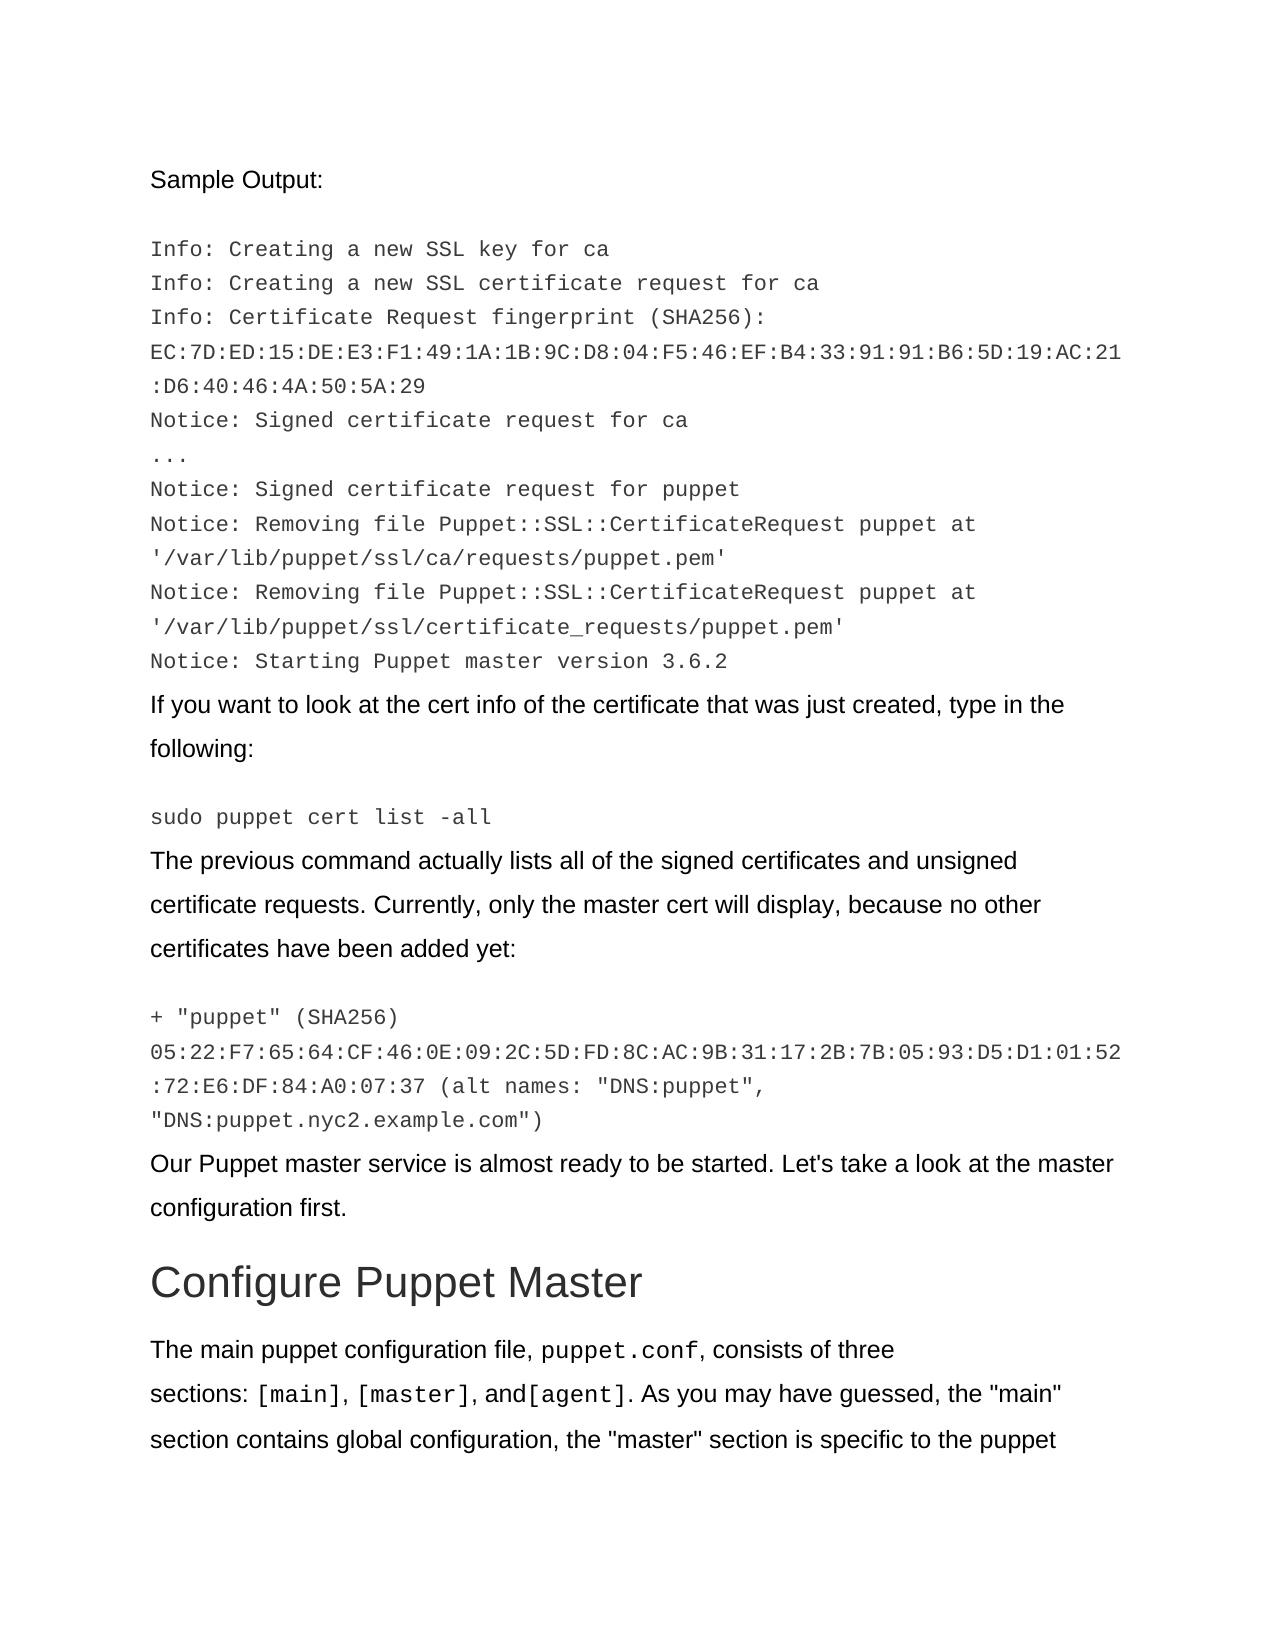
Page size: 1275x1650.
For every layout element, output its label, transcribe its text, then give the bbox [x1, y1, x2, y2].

text Notice: Signed certificate request for puppet [150, 469, 1125, 503]
text Sample Output: [150, 150, 1125, 194]
text Our Puppet master service is almost ready to be started. Let's take a look at the master configuration first. [150, 1134, 1125, 1222]
text If you want to look at the cert info of the certificate that was just created, type in the following: [150, 675, 1125, 762]
text Info: Creating a new SSL certificate request for ca [150, 262, 1125, 297]
text Info: Certificate Request fingerprint (SHA256): EC:7D:ED:15:DE:E3:F1:49:1A:1B:9C:D8:04:F5:46:EF:B4:33:91:91:B6:5D:19:AC:21:D6:40:46:4A:50:5A:29 [150, 297, 1125, 400]
text Notice: Signed certificate request for ca [150, 400, 1125, 434]
text sudo puppet cert list -all [150, 797, 1125, 831]
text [150, 1322, 1125, 1453]
text Notice: Starting Puppet master version 3.6.2 [150, 641, 1125, 675]
text The previous command actually lists all of the signed certificates and unsigned certificate requests. Currently, only the master cert will display, because no other certificates have been added yet: [150, 831, 1125, 962]
text Configure Puppet Master [150, 1256, 1125, 1307]
text ... [150, 434, 1125, 469]
text Info: Creating a new SSL key for ca [150, 228, 1125, 262]
text Notice: Removing file Puppet::SSL::CertificateRequest puppet at '/var/lib/puppet/ssl/ca/requests/puppet.pem' [150, 503, 1125, 572]
text Notice: Removing file Puppet::SSL::CertificateRequest puppet at '/var/lib/puppet/ssl/certificate_requests/puppet.pem' [150, 572, 1125, 641]
text + "puppet" (SHA256) 05:22:F7:65:64:CF:46:0E:09:2C:5D:FD:8C:AC:9B:31:17:2B:7B:05:93:D5:D1:01:52:72:E6:DF:84:A0:07:37 (alt names: "DNS:puppet", "DNS:puppet.nyc2.example.com") [150, 997, 1125, 1134]
